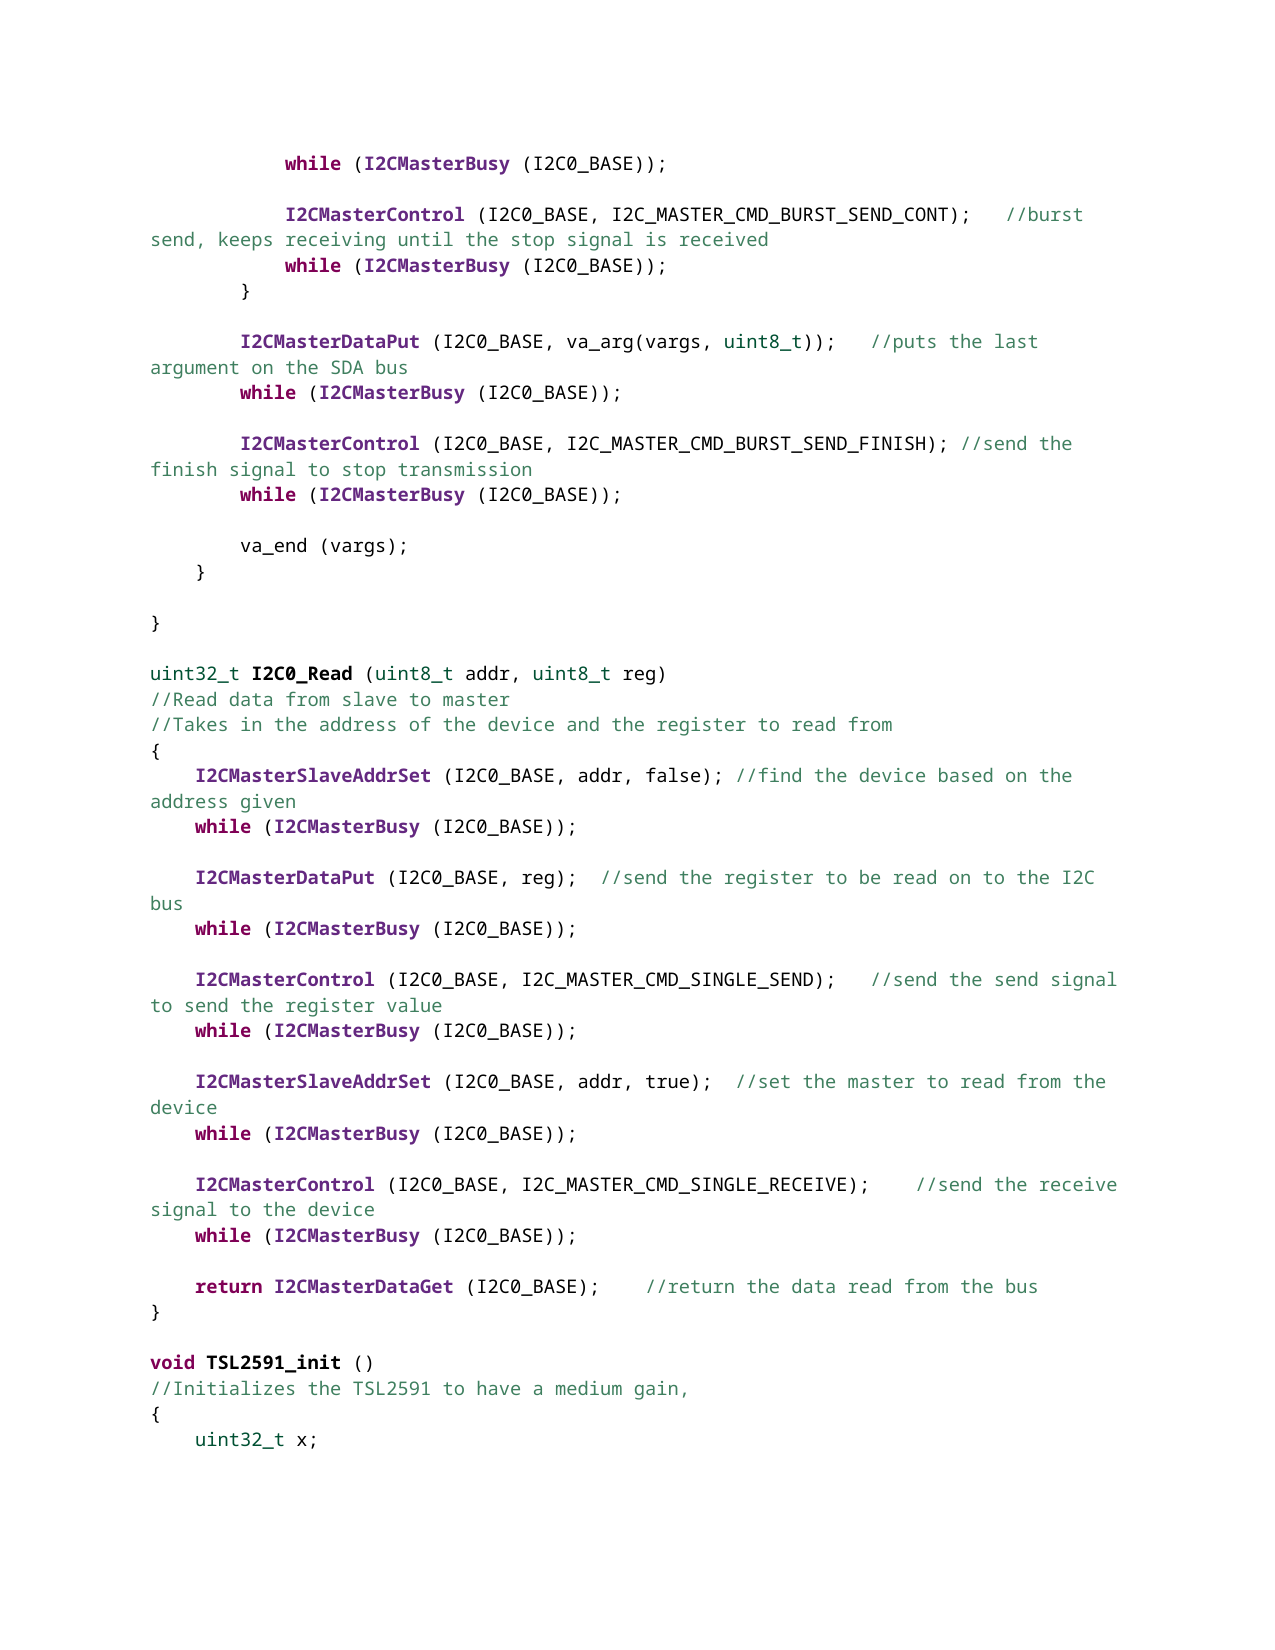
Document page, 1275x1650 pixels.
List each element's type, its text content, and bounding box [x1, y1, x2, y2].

text I2CMasterSlaveAddrSet (I2C0_BASE, addr, true); //set the master to read from the device [150, 1069, 1125, 1120]
text while (I2CMasterBusy (I2C0_BASE)); [150, 482, 1125, 507]
text uint32_t I2C0_Read (uint8_t addr, uint8_t reg) [150, 660, 1125, 686]
text I2CMasterDataPut (I2C0_BASE, va_arg(vargs, uint8_t)); //puts the last argument on the SDA bus [150, 329, 1125, 380]
text void TSL2591_init () [150, 1349, 1125, 1375]
text while (I2CMasterBusy (I2C0_BASE)); [150, 1222, 1125, 1247]
text uint32_t x; [150, 1426, 1125, 1452]
text I2CMasterSlaveAddrSet (I2C0_BASE, addr, false); //find the device based on the address given [150, 762, 1125, 813]
text I2CMasterControl (I2C0_BASE, I2C_MASTER_CMD_SINGLE_SEND); //send the send signal to send the register value [150, 967, 1125, 1018]
text I2CMasterControl (I2C0_BASE, I2C_MASTER_CMD_BURST_SEND_FINISH); //send the finish signal to stop transmission [150, 431, 1125, 482]
text va_end (vargs); [150, 533, 1125, 558]
text { [150, 737, 1125, 762]
text while (I2CMasterBusy (I2C0_BASE)); [150, 380, 1125, 405]
text } [150, 278, 1125, 303]
text while (I2CMasterBusy (I2C0_BASE)); [150, 813, 1125, 839]
text I2CMasterControl (I2C0_BASE, I2C_MASTER_CMD_SINGLE_RECEIVE); //send the receive signal to the device [150, 1171, 1125, 1222]
text { [150, 1401, 1125, 1426]
text } [150, 609, 1125, 635]
text I2CMasterDataPut (I2C0_BASE, reg); //send the register to be read on to the I2C bus [150, 864, 1125, 916]
text //Takes in the address of the device and the register to read from [150, 711, 1125, 737]
text while (I2CMasterBusy (I2C0_BASE)); [150, 916, 1125, 941]
text } [150, 1298, 1125, 1324]
text //Initializes the TSL2591 to have a medium gain, [150, 1375, 1125, 1401]
text return I2CMasterDataGet (I2C0_BASE); //return the data read from the bus [150, 1273, 1125, 1298]
text while (I2CMasterBusy (I2C0_BASE)); [150, 1018, 1125, 1043]
text I2CMasterControl (I2C0_BASE, I2C_MASTER_CMD_BURST_SEND_CONT); //burst send, keeps receiving until the stop signal is received [150, 201, 1125, 252]
text } [150, 558, 1125, 584]
text while (I2CMasterBusy (I2C0_BASE)); [150, 252, 1125, 278]
text while (I2CMasterBusy (I2C0_BASE)); [150, 1120, 1125, 1145]
text //Read data from slave to master [150, 686, 1125, 711]
text while (I2CMasterBusy (I2C0_BASE)); [150, 150, 1125, 176]
